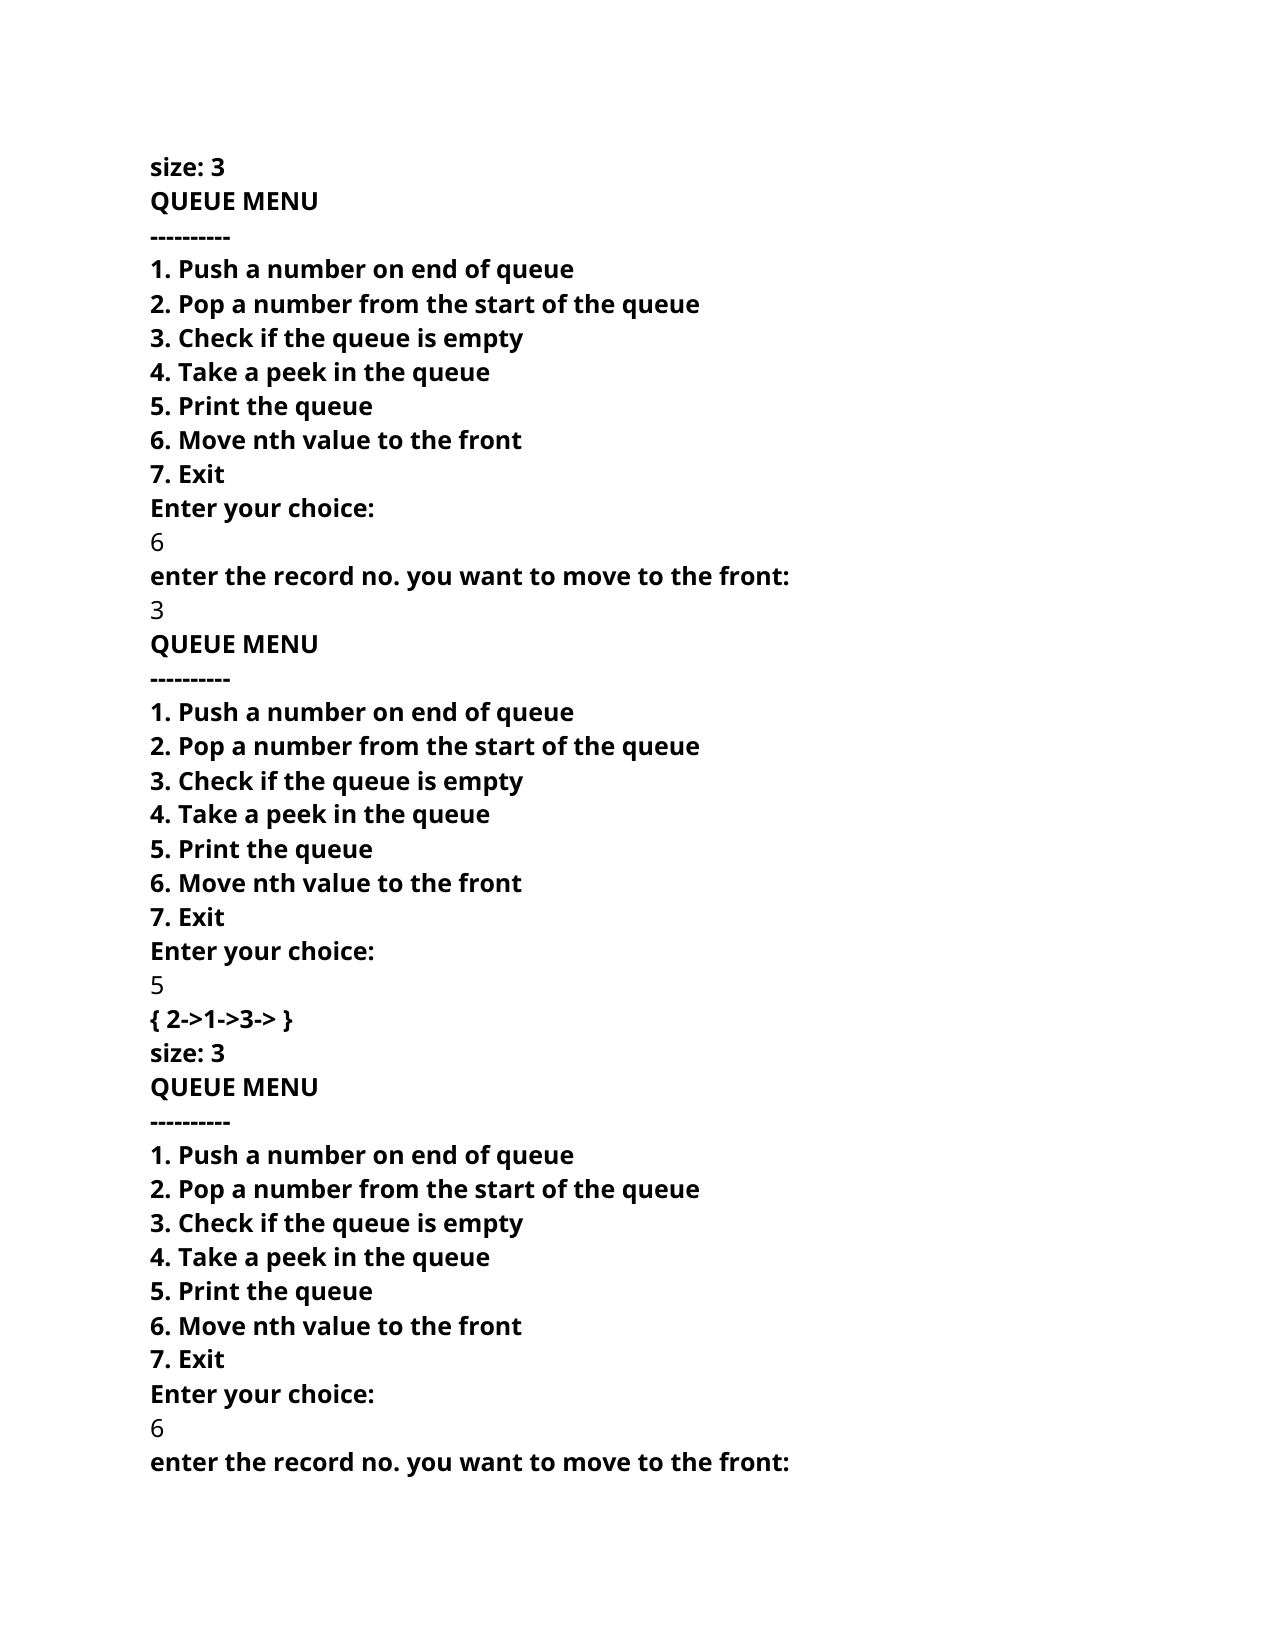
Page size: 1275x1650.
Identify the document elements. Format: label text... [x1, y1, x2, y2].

text 7. Exit [150, 457, 1125, 491]
text 1. Push a number on end of queue [150, 252, 1125, 286]
text 2. Pop a number from the start of the queue [150, 1172, 1125, 1206]
text QUEUE MENU [150, 627, 1125, 661]
text ---------- [150, 218, 1125, 252]
text 4. Take a peek in the queue [150, 354, 1125, 388]
text 4. Take a peek in the queue [150, 1240, 1125, 1274]
text 2. Pop a number from the start of the queue [150, 729, 1125, 763]
text 7. Exit [150, 1342, 1125, 1376]
text Enter your choice: [150, 1376, 1125, 1410]
text 4. Take a peek in the queue [150, 797, 1125, 831]
text 6. Move nth value to the front [150, 865, 1125, 899]
text 5. Print the queue [150, 831, 1125, 865]
text ---------- [150, 661, 1125, 695]
text 5 [150, 967, 1125, 1002]
text enter the record no. you want to move to the front: [150, 1444, 1125, 1478]
text 5. Print the queue [150, 388, 1125, 422]
text { 2->1->3-> } [150, 1002, 1125, 1036]
text 3 [150, 593, 1125, 627]
text size: 3 [150, 150, 1125, 184]
text 5. Print the queue [150, 1274, 1125, 1308]
text 6. Move nth value to the front [150, 1308, 1125, 1342]
text 7. Exit [150, 899, 1125, 933]
text 6 [150, 525, 1125, 559]
text 3. Check if the queue is empty [150, 320, 1125, 354]
text Enter your choice: [150, 491, 1125, 525]
text 1. Push a number on end of queue [150, 695, 1125, 729]
text 3. Check if the queue is empty [150, 1206, 1125, 1240]
text 6. Move nth value to the front [150, 422, 1125, 457]
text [150, 286, 1125, 320]
text QUEUE MENU [150, 1070, 1125, 1104]
text 3. Check if the queue is empty [150, 763, 1125, 797]
text QUEUE MENU [150, 184, 1125, 218]
text 1. Push a number on end of queue [150, 1138, 1125, 1172]
text size: 3 [150, 1036, 1125, 1070]
text enter the record no. you want to move to the front: [150, 559, 1125, 593]
text 6 [150, 1410, 1125, 1444]
text ---------- [150, 1104, 1125, 1138]
text Enter your choice: [150, 933, 1125, 967]
